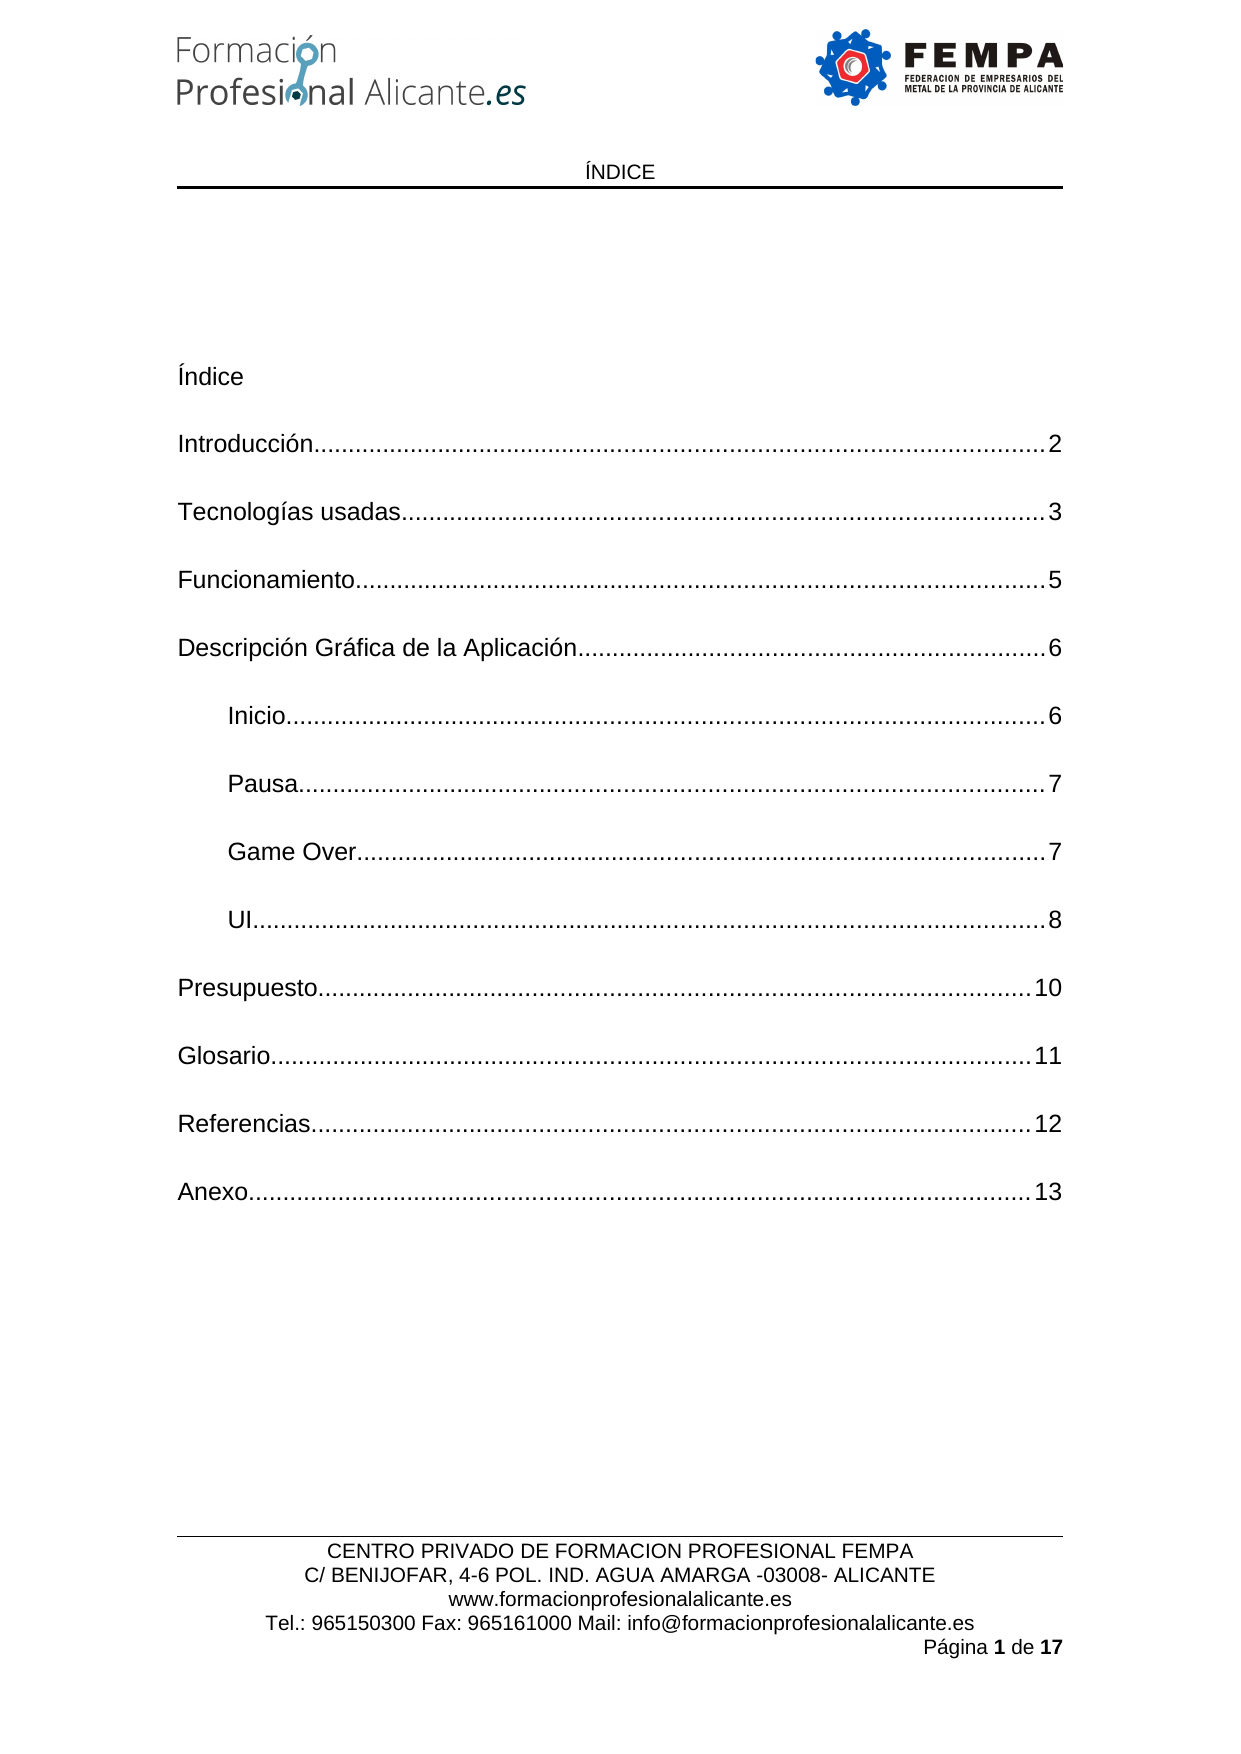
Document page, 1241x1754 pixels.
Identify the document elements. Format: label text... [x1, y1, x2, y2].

picture [177, 35, 526, 106]
text ÍNDICE [177, 159, 1063, 186]
picture [815, 29, 1063, 106]
